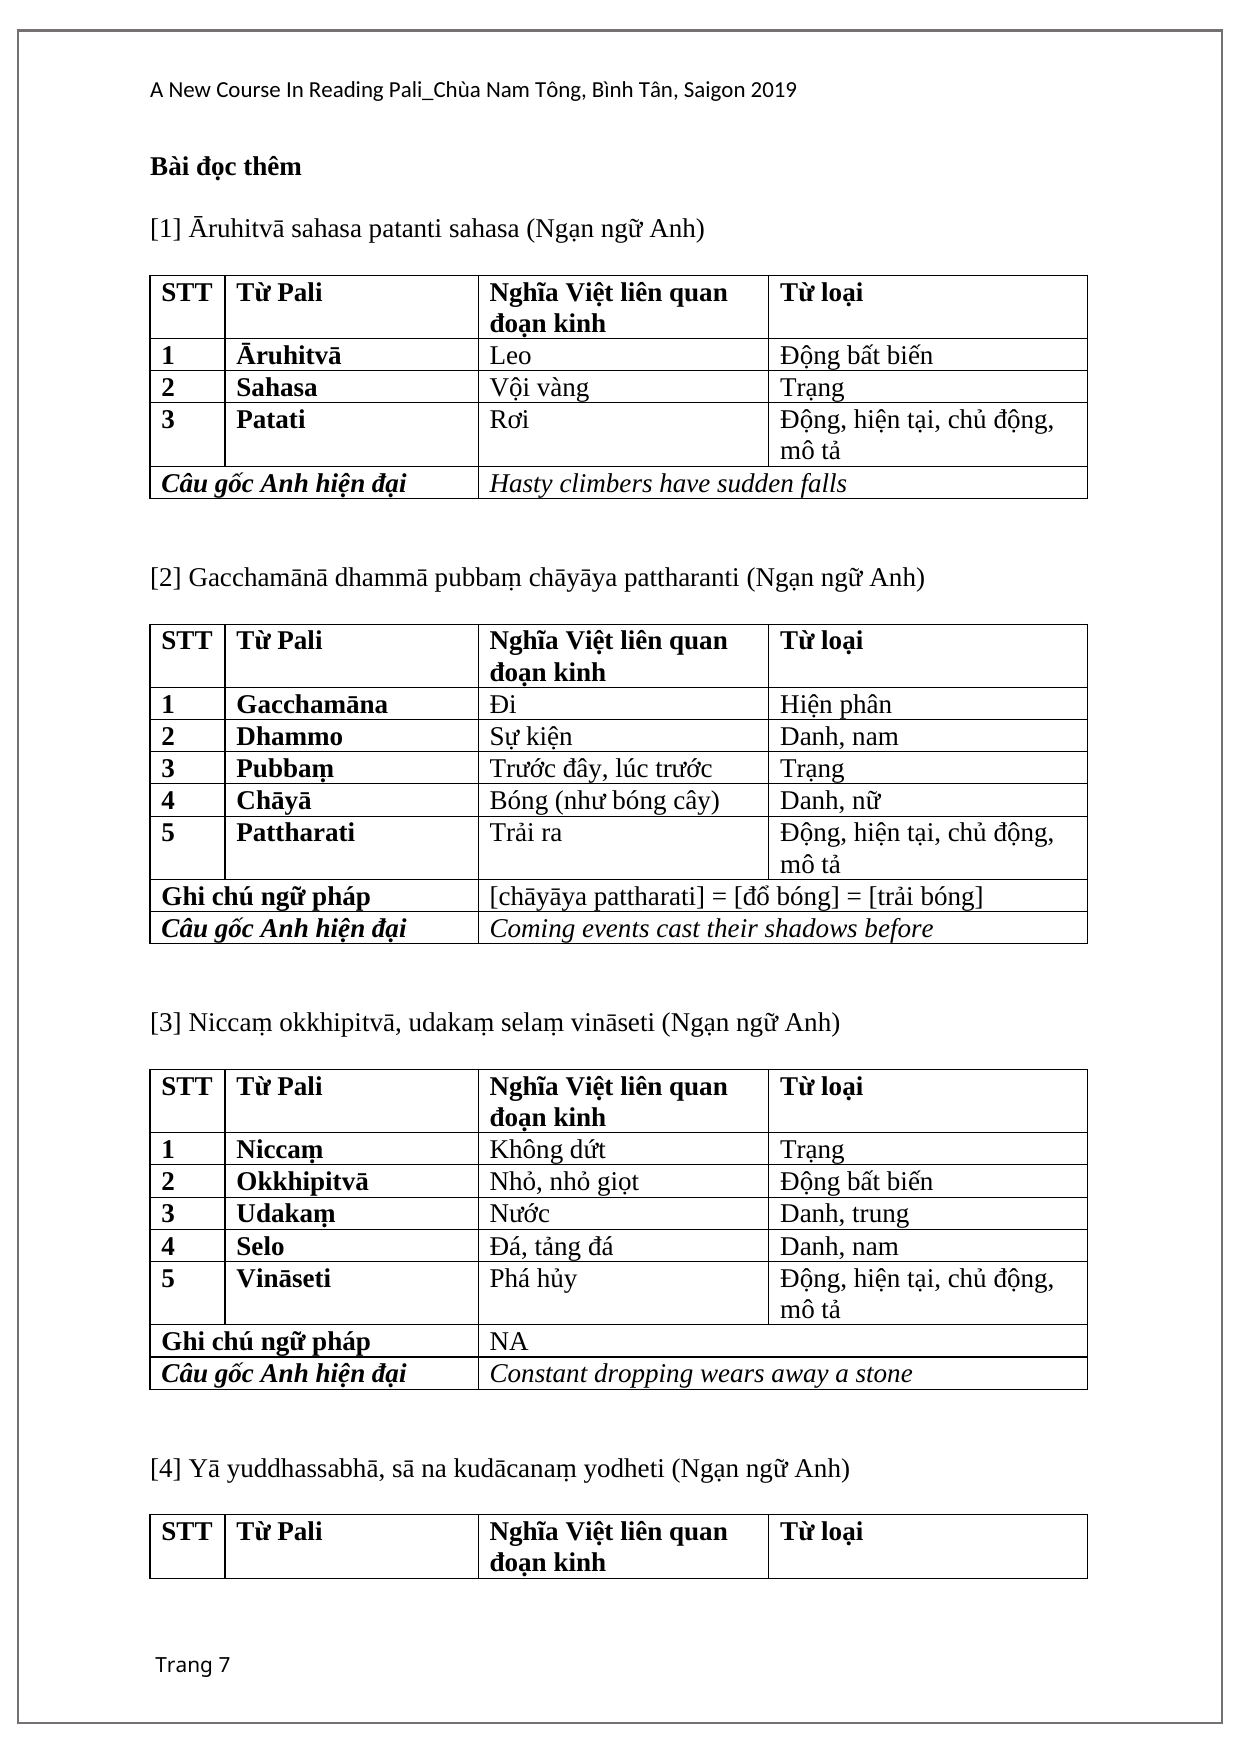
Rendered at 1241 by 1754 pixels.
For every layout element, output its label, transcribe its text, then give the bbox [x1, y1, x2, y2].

table_cell 2 [151, 720, 224, 751]
table_cell Bóng (như bóng cây) [479, 784, 768, 816]
table_cell Trải ra [479, 817, 768, 879]
text [3] Niccaṃ okkhipitvā, udakaṃ selaṃ vināseti (Ngạn ngữ Anh) [150, 1007, 1090, 1038]
table_cell 3 [151, 752, 224, 783]
table_cell Trạng [769, 371, 1087, 402]
table_cell 4 [151, 784, 224, 816]
table_header STT [151, 1070, 224, 1132]
table_cell Động, hiện tại, chủ động, mô tả [769, 817, 1087, 879]
table_cell Vội vàng [479, 371, 768, 402]
table_cell Niccaṃ [226, 1133, 478, 1164]
table_cell Ghi chú ngữ pháp [151, 1325, 478, 1356]
table_header Nghĩa Việt liên quan đoạn kinh [479, 1070, 768, 1132]
table_cell Động bất biến [769, 1165, 1087, 1197]
table_cell 3 [151, 1198, 224, 1229]
table_cell Nước [479, 1198, 768, 1229]
table_cell Trạng [769, 1133, 1087, 1164]
text [4] Yā yuddhassabhā, sā na kudācanaṃ yodheti (Ngạn ngữ Anh) [150, 1452, 1090, 1483]
table_cell Trạng [769, 752, 1087, 783]
table_cell Câu gốc Anh hiện đại [151, 1358, 478, 1389]
table_cell Constant dropping wears away a stone [479, 1358, 1087, 1389]
table_cell Động, hiện tại, chủ động, mô tả [769, 1262, 1087, 1324]
table_header Nghĩa Việt liên quan đoạn kinh [479, 625, 768, 687]
table_cell 5 [151, 1262, 224, 1324]
table_cell Vināseti [226, 1262, 478, 1324]
text Bài đọc thêm [150, 150, 1090, 181]
table_cell Gacchamāna [226, 688, 478, 719]
table_cell Dhammo [226, 720, 478, 751]
table_cell Rơi [479, 403, 768, 466]
table_cell Pattharati [226, 817, 478, 879]
table_cell Đi [479, 688, 768, 719]
table_cell 5 [151, 817, 224, 879]
table_cell Hasty climbers have sudden falls [479, 467, 1087, 498]
table_header Từ Pali [226, 1515, 478, 1578]
table_cell 1 [151, 688, 224, 719]
table_cell Selo [226, 1230, 478, 1261]
table_header Từ Pali [226, 625, 478, 687]
table_header Từ loại [769, 1070, 1087, 1132]
text [1] Āruhitvā sahasa patanti sahasa (Ngạn ngữ Anh) [150, 212, 1090, 243]
table_cell Leo [479, 339, 768, 370]
table_cell Danh, nữ [769, 784, 1087, 816]
table_cell Trước đây, lúc trước [479, 752, 768, 783]
table_cell Udakaṃ [226, 1198, 478, 1229]
table_header Từ Pali [226, 276, 478, 338]
table_cell Động, hiện tại, chủ động, mô tả [769, 403, 1087, 466]
table_cell Danh, nam [769, 1230, 1087, 1261]
table_header Nghĩa Việt liên quan đoạn kinh [479, 1515, 768, 1578]
table_cell 1 [151, 339, 224, 370]
table_header Từ loại [769, 625, 1087, 687]
table_cell Āruhitvā [226, 339, 478, 370]
text [2] Gacchamānā dhammā pubbaṃ chāyāya pattharanti (Ngạn ngữ Anh) [150, 561, 1090, 592]
table_cell Hiện phân [769, 688, 1087, 719]
table_cell Patati [226, 403, 478, 466]
table_cell Danh, nam [769, 720, 1087, 751]
table_cell Okkhipitvā [226, 1165, 478, 1197]
table_cell Chāyā [226, 784, 478, 816]
table_cell Coming events cast their shadows before [479, 912, 1087, 943]
table_cell Pubbaṃ [226, 752, 478, 783]
table_cell [chāyāya pattharati] = [đổ bóng] = [trải bóng] [479, 880, 1087, 911]
table_header Từ loại [769, 1515, 1087, 1578]
table_cell Nhỏ, nhỏ giọt [479, 1165, 768, 1197]
table_cell Phá hủy [479, 1262, 768, 1324]
table_header Nghĩa Việt liên quan đoạn kinh [479, 276, 768, 338]
table_header Từ loại [769, 276, 1087, 338]
table_cell Ghi chú ngữ pháp [151, 880, 478, 911]
table_header STT [151, 625, 224, 687]
table_cell Câu gốc Anh hiện đại [151, 467, 478, 498]
table_cell Câu gốc Anh hiện đại [151, 912, 478, 943]
table_cell 4 [151, 1230, 224, 1261]
table_cell Sự kiện [479, 720, 768, 751]
table_cell 1 [151, 1133, 224, 1164]
table_cell Sahasa [226, 371, 478, 402]
table_cell Không dứt [479, 1133, 768, 1164]
table_header Từ Pali [226, 1070, 478, 1132]
table_cell 2 [151, 1165, 224, 1197]
table_cell 2 [151, 371, 224, 402]
table_header STT [151, 276, 224, 338]
table_cell NA [479, 1325, 1087, 1356]
table_cell Động bất biến [769, 339, 1087, 370]
table_header STT [151, 1515, 224, 1578]
table_cell Danh, trung [769, 1198, 1087, 1229]
table_cell 3 [151, 403, 224, 466]
table_cell Đá, tảng đá [479, 1230, 768, 1261]
